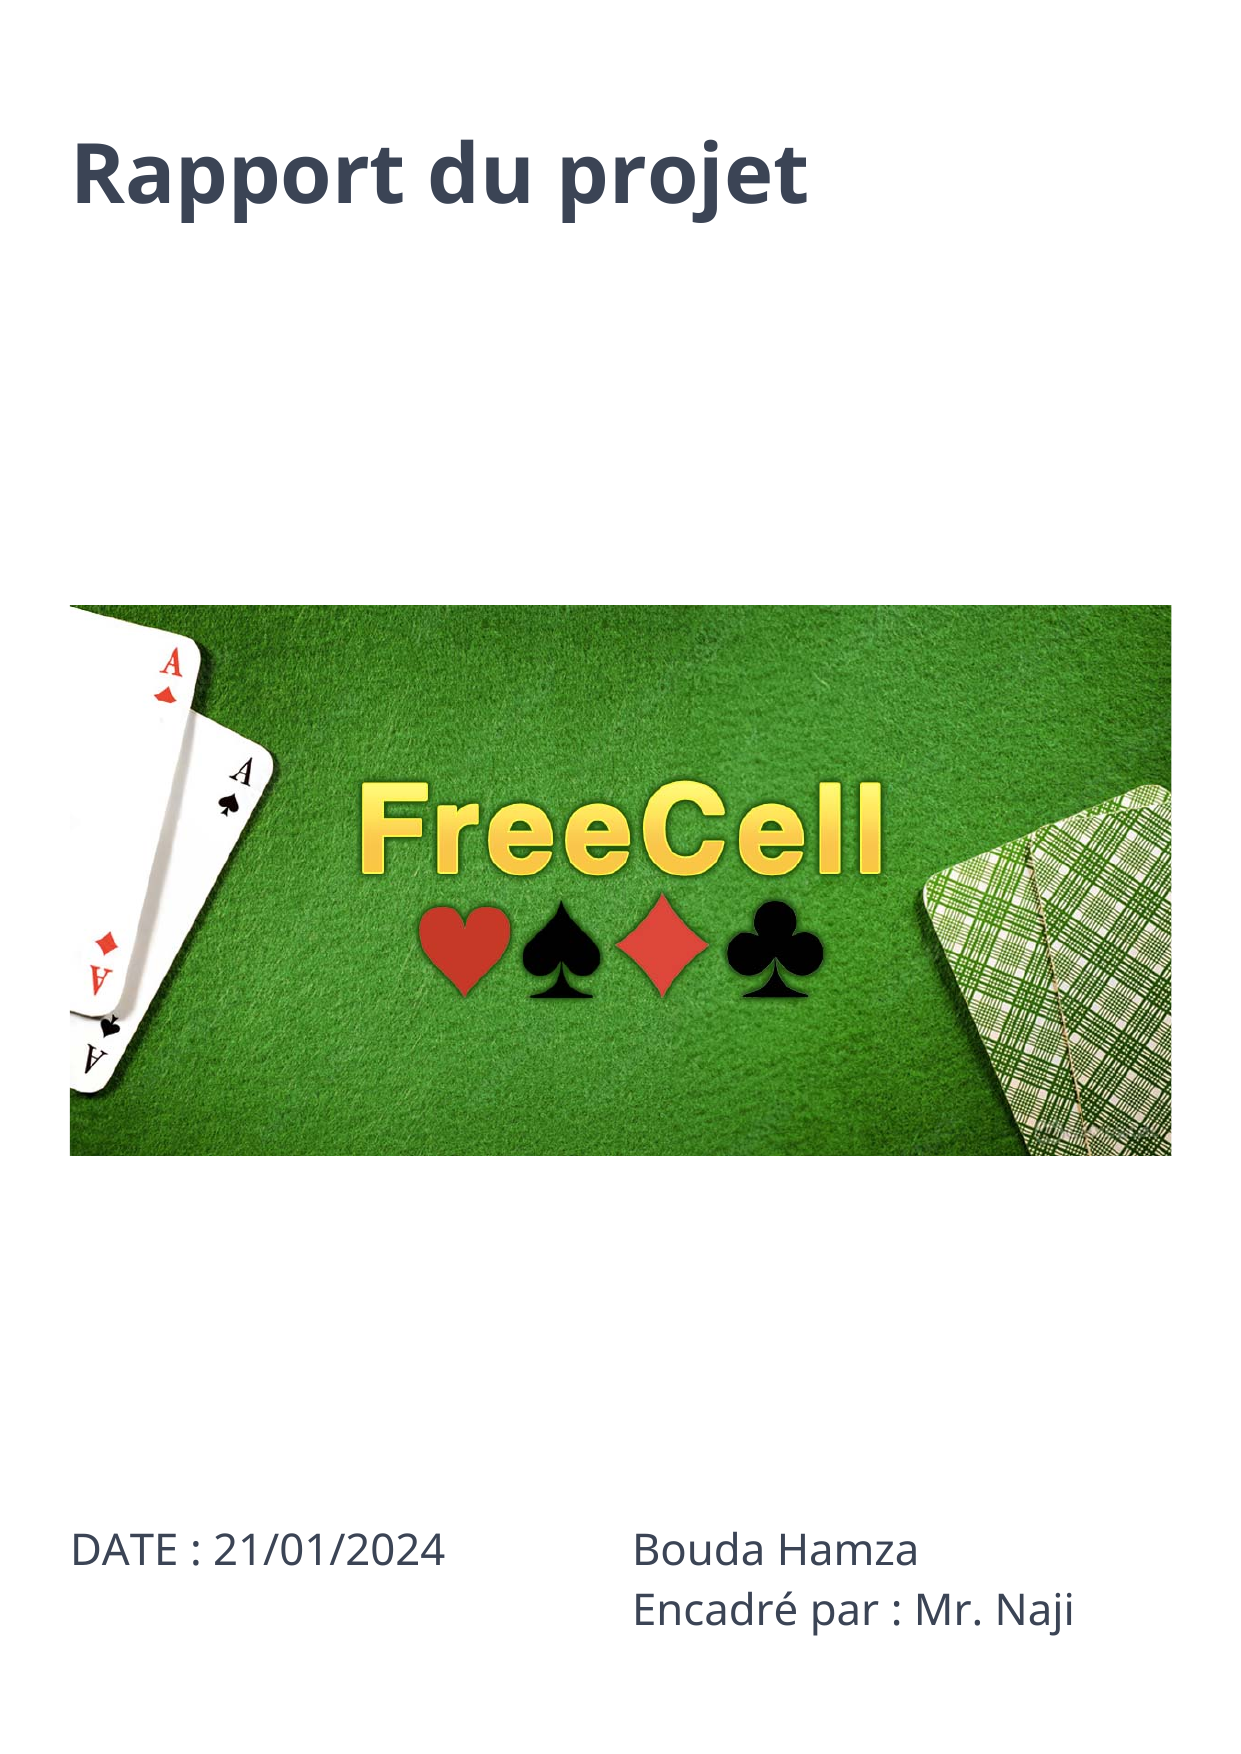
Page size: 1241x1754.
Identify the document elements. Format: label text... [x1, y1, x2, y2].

table_cell Bouda Hamza Encadré par : Mr. Naji [621, 1519, 1182, 1638]
table_cell [59, 242, 1182, 1519]
picture [69, 605, 1172, 1156]
table_cell : 21/01/2024 [59, 1519, 621, 1638]
table_header Rapport du projet [59, 75, 1182, 242]
